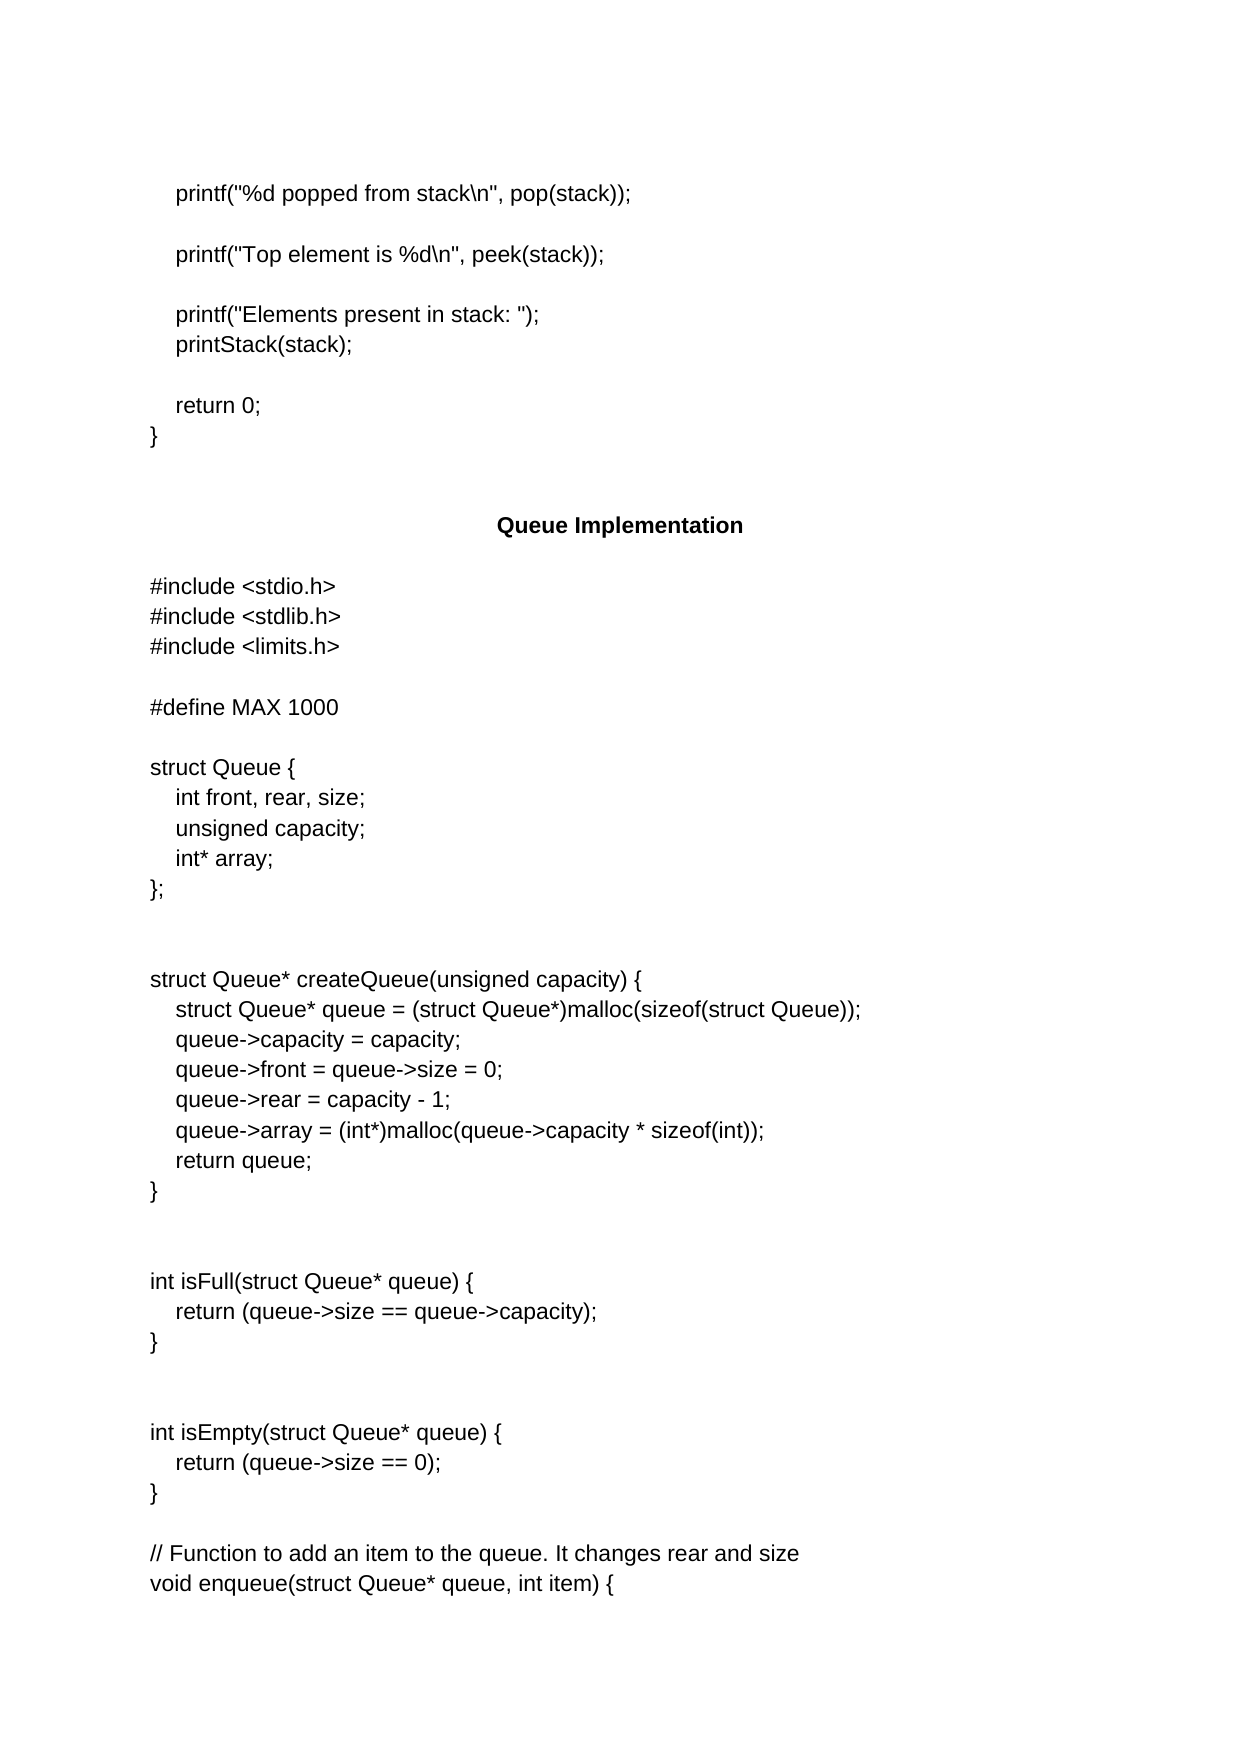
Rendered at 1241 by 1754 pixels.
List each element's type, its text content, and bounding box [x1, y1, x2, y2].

text } [150, 1328, 1090, 1354]
text #include <stdlib.h> [150, 603, 1090, 629]
text queue->capacity = capacity; [150, 1026, 1090, 1052]
text Queue Implementation [150, 452, 1090, 539]
text queue->rear = capacity - 1; [150, 1086, 1090, 1113]
text int* array; [150, 845, 1090, 871]
text printStack(stack); [150, 331, 1090, 358]
text printf("Top element is %d\n", peek(stack)); [150, 241, 1090, 267]
text return queue; [150, 1147, 1090, 1173]
text return (queue->size == queue->capacity); [150, 1298, 1090, 1324]
text } [150, 1479, 1090, 1506]
text struct Queue { [150, 754, 1090, 781]
text } [150, 422, 1090, 448]
text return 0; [150, 392, 1090, 418]
text int isEmpty(struct Queue* queue) { [150, 1419, 1090, 1445]
text void enqueue(struct Queue* queue, int item) { [150, 1570, 1090, 1596]
text struct Queue* createQueue(unsigned capacity) { [150, 966, 1090, 992]
text int isFull(struct Queue* queue) { [150, 1268, 1090, 1294]
text }; [150, 875, 1090, 901]
text printf("%d popped from stack\n", pop(stack)); [150, 180, 1090, 207]
text int front, rear, size; [150, 784, 1090, 811]
text queue->front = queue->size = 0; [150, 1056, 1090, 1083]
text return (queue->size == 0); [150, 1449, 1090, 1475]
text struct Queue* queue = (struct Queue*)malloc(sizeof(struct Queue)); [150, 996, 1090, 1022]
text printf("Elements present in stack: "); [150, 301, 1090, 327]
text // Function to add an item to the queue. It changes rear and size [150, 1539, 1090, 1566]
text #include <stdio.h> [150, 573, 1090, 599]
text unsigned capacity; [150, 814, 1090, 841]
text } [150, 1177, 1090, 1203]
text queue->array = (int*)malloc(queue->capacity * sizeof(int)); [150, 1117, 1090, 1143]
text #define MAX 1000 [150, 694, 1090, 720]
text #include <limits.h> [150, 633, 1090, 660]
